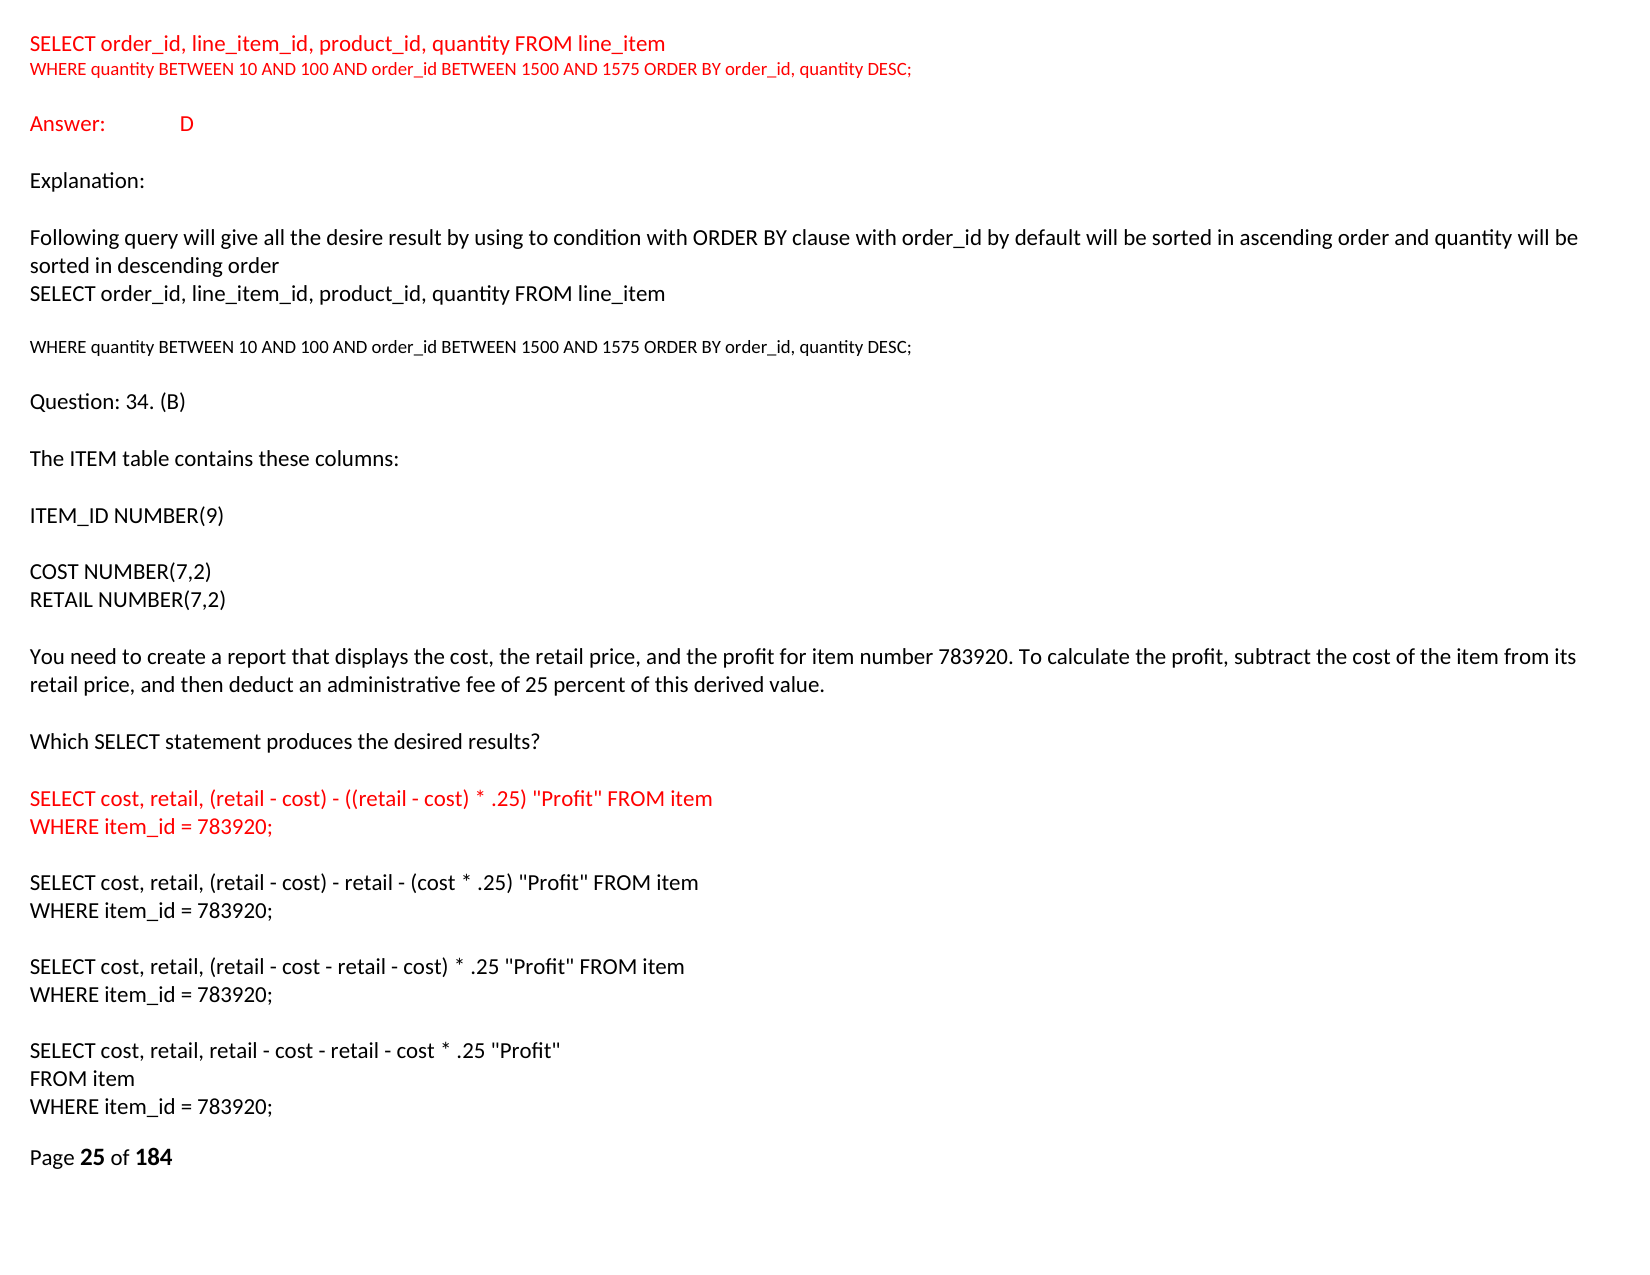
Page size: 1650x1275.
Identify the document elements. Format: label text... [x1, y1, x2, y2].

text Answer: D [29, 109, 1620, 137]
text FROM item [29, 1064, 1620, 1092]
text WHERE item_id = 783920; [29, 812, 1620, 840]
text Which SELECT statement produces the desired results? [29, 727, 1620, 755]
text WHERE quantity BETWEEN 10 AND 100 AND order_id BETWEEN 1500 AND 1575 ORDER BY order_id, quantity DESC; [29, 336, 1620, 358]
text SELECT cost, retail, (retail - cost - retail - cost) * .25 "Profit" FROM item [29, 952, 1620, 980]
text WHERE item_id = 783920; [29, 980, 1620, 1008]
text SELECT cost, retail, retail - cost - retail - cost * .25 "Profit" [29, 1036, 1620, 1064]
text SELECT cost, retail, (retail - cost) - retail - (cost * .25) "Profit" FROM item [29, 868, 1620, 896]
text WHERE item_id = 783920; [29, 896, 1620, 924]
text Question: 34. (B) [29, 387, 1620, 415]
text COST NUMBER(7,2) [29, 558, 1620, 586]
text WHERE item_id = 783920; [29, 1092, 1620, 1120]
text You need to create a report that displays the cost, the retail price, and the profit for item number 783920. To calculate the profit, subtract the cost of the item from its retail price, and then deduct an administrative fee of 25 percent of this derived value. [29, 642, 1620, 698]
text SELECT order_id, line_item_id, product_id, quantity FROM line_item [29, 279, 1620, 307]
text ITEM_ID NUMBER(9) [29, 501, 1620, 529]
text Explanation: [29, 166, 1620, 194]
text The ITEM table contains these columns: [29, 444, 1620, 472]
text SELECT order_id, line_item_id, product_id, quantity FROM line_item [29, 29, 1620, 58]
text RETAIL NUMBER(7,2) [29, 586, 1620, 614]
text WHERE quantity BETWEEN 10 AND 100 AND order_id BETWEEN 1500 AND 1575 ORDER BY order_id, quantity DESC; [29, 58, 1620, 81]
text Following query will give all the desire result by using to condition with ORDER BY clause with order_id by default will be sorted in ascending order and quantity will be sorted in descending order [29, 223, 1620, 279]
text SELECT cost, retail, (retail - cost) - ((retail - cost) * .25) "Profit" FROM item [29, 784, 1620, 812]
